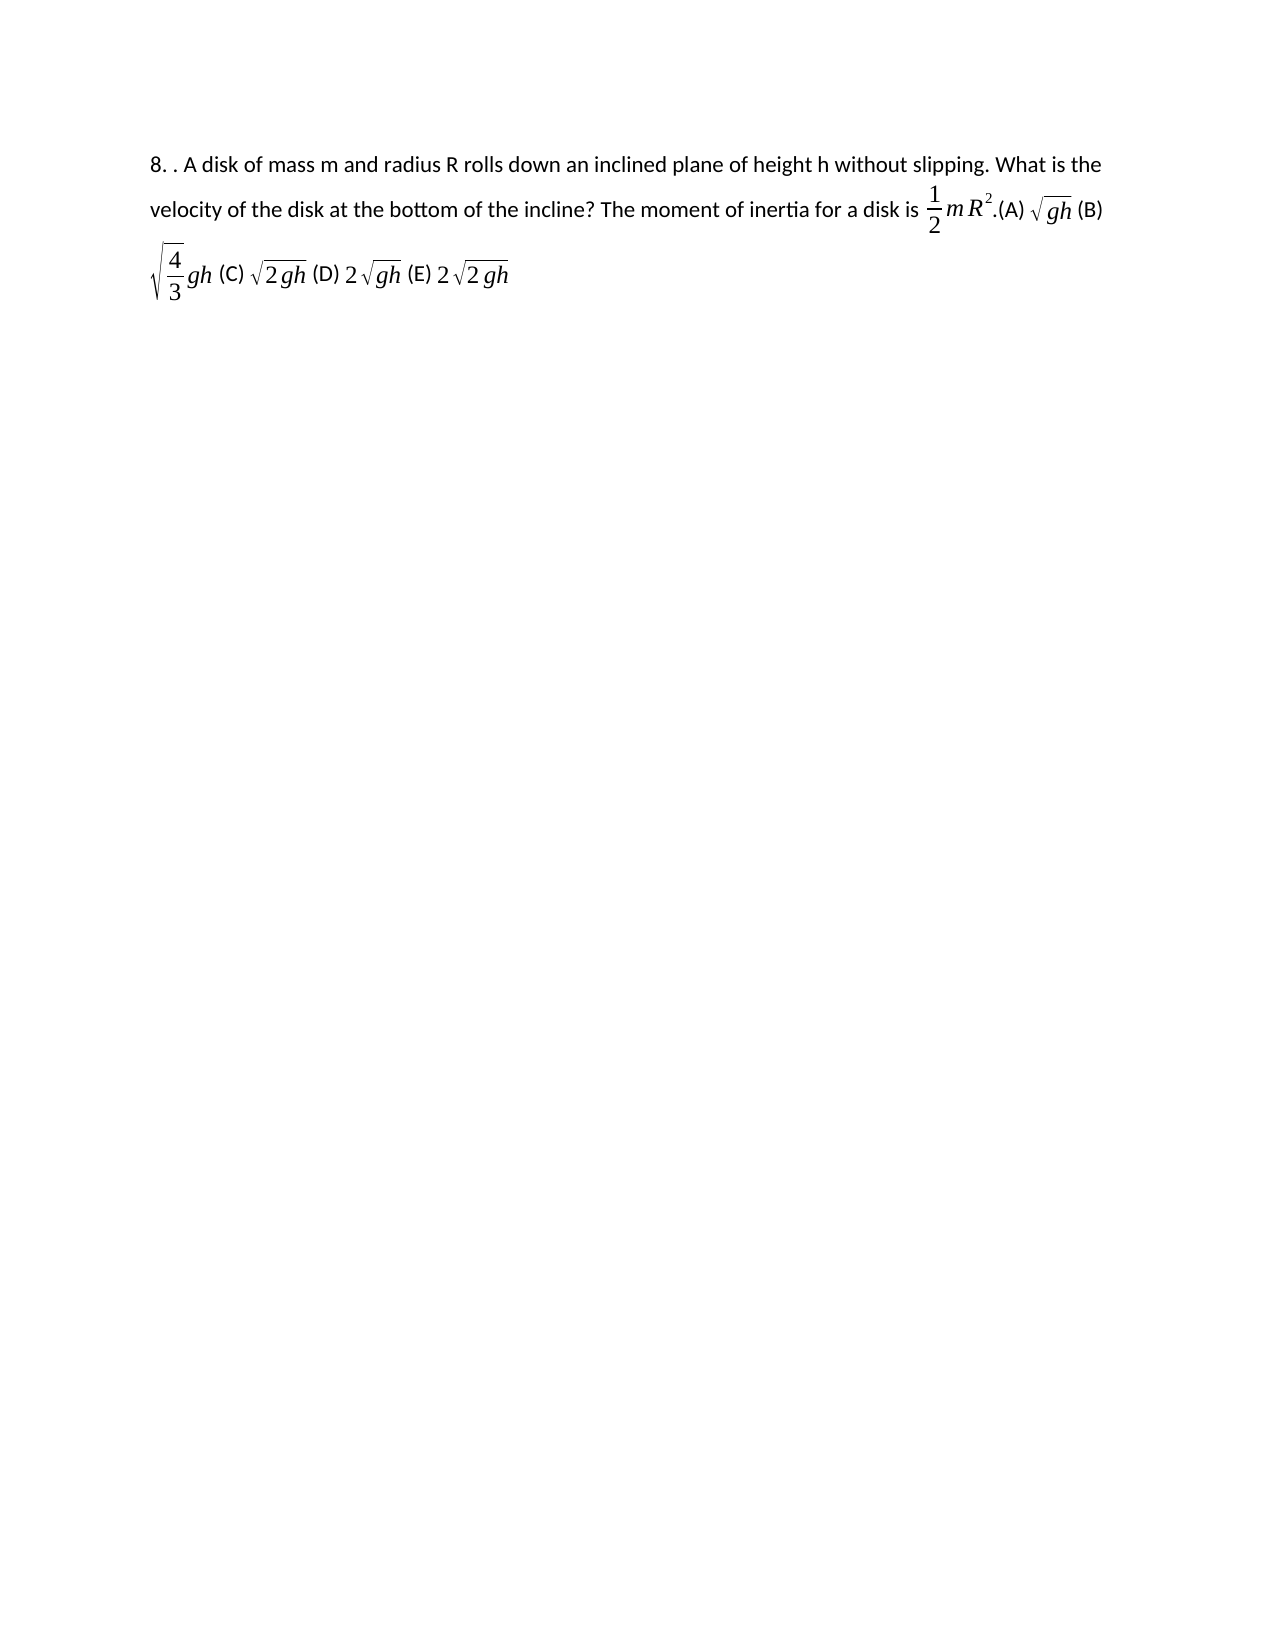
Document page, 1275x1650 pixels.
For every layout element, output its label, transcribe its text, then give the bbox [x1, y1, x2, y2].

text 8. . A disk of mass m and radius R rolls down an inclined plane of height h without slipping. What is the velocity of the disk at the bottom of the incline? The moment of inertia for a disk is .(A) (B) (C) (D) (E) [150, 150, 1125, 305]
